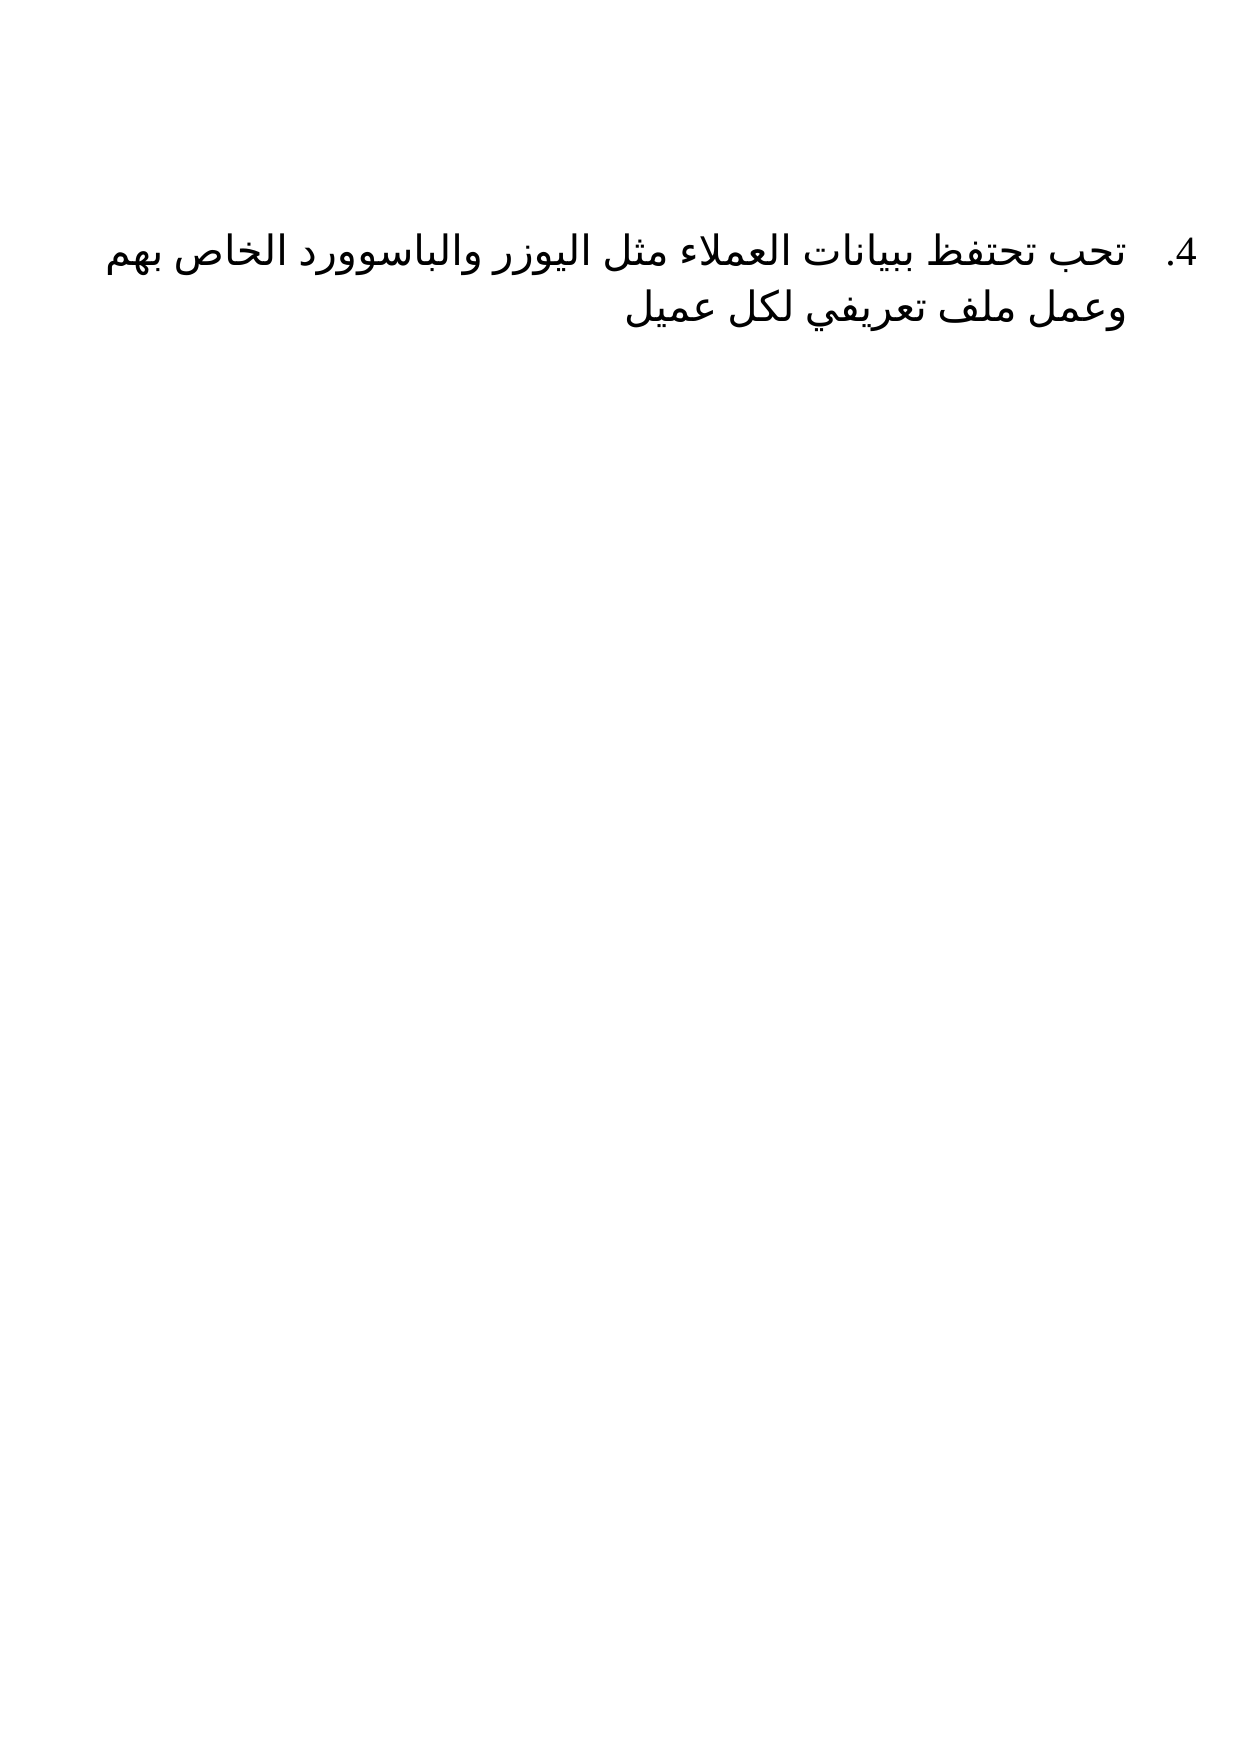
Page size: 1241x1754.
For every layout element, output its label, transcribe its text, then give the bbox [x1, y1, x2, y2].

list تحب تحتفظ ببيانات العملاء مثل اليوزر والباسوورد الخاص بهم وعمل ملف تعريفي لكل عميل [75, 227, 1165, 330]
